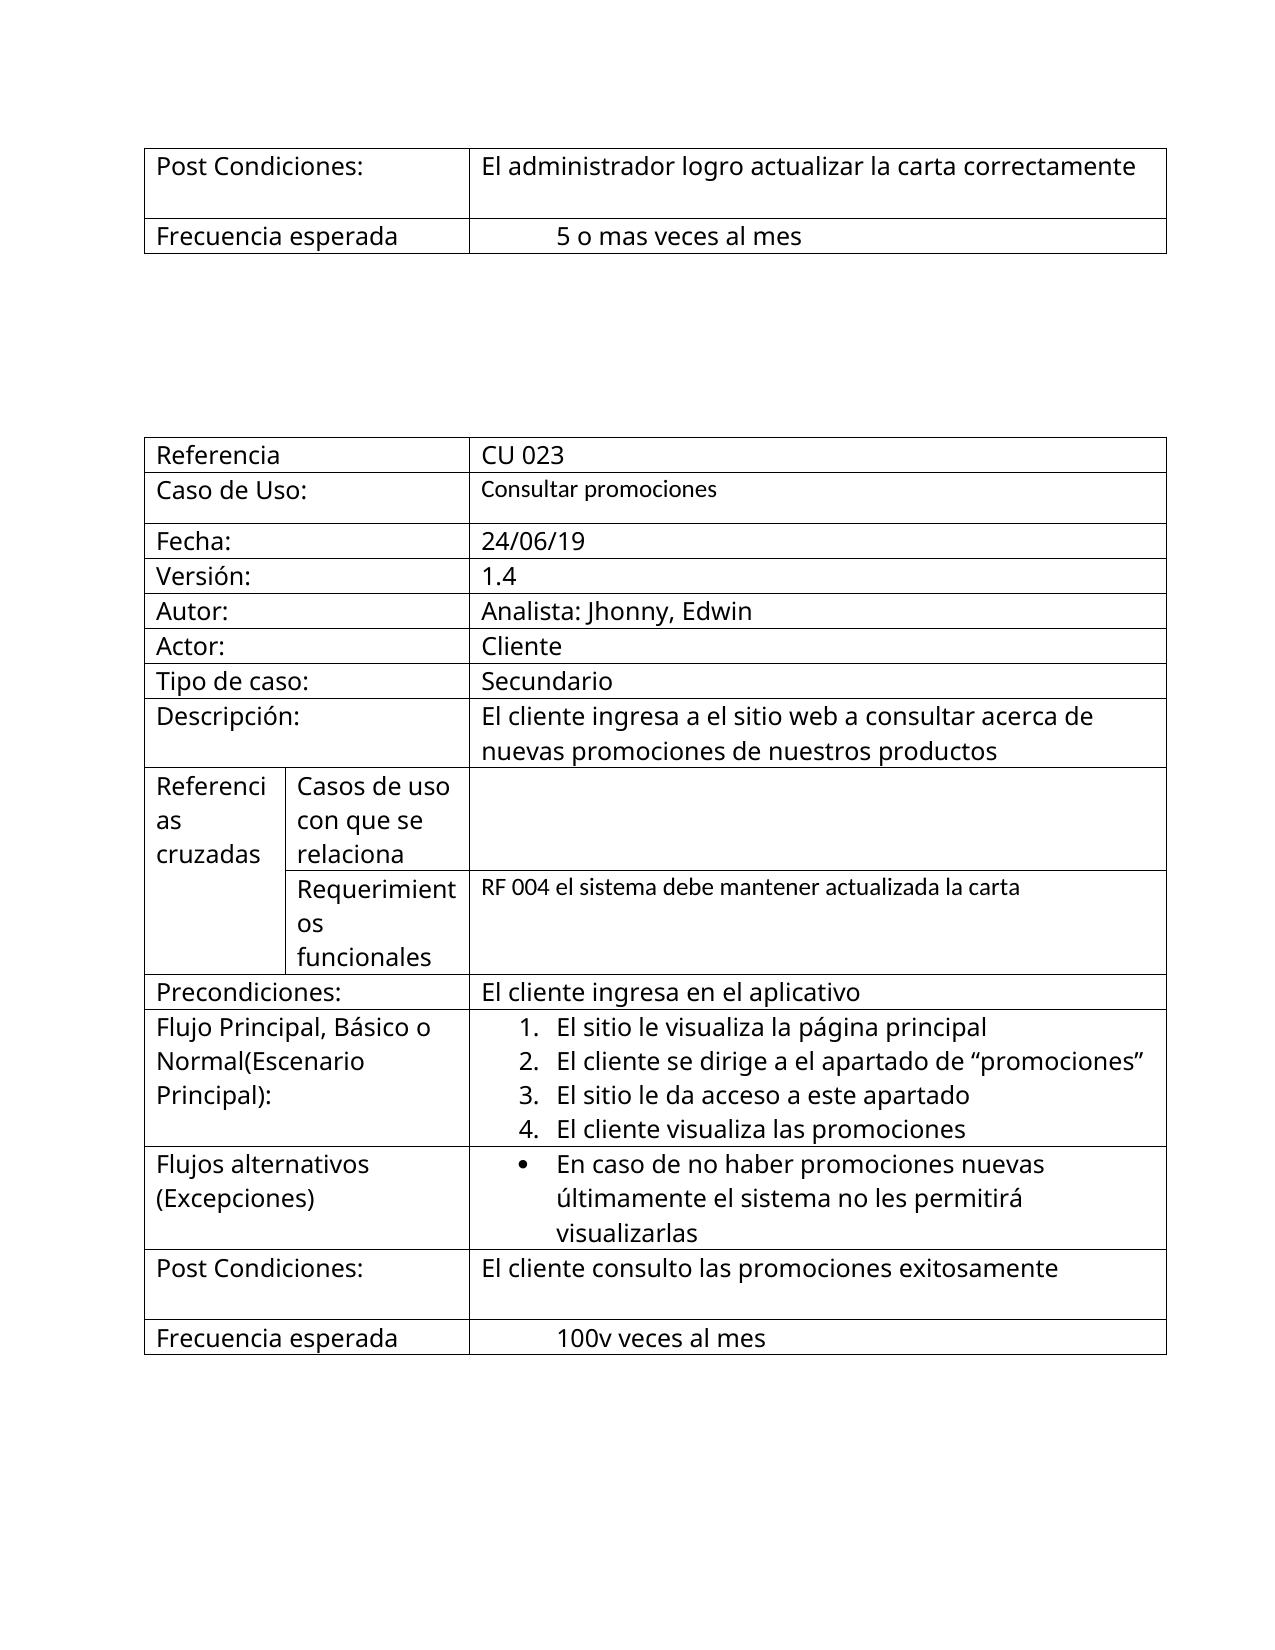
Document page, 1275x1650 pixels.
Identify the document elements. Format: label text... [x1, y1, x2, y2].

table_cell Frecuencia esperada [145, 219, 469, 253]
table_cell [470, 768, 1166, 870]
table_cell Analista: Jhonny, Edwin [470, 594, 1166, 628]
table_cell El administrador logro actualizar la carta correctamente [470, 149, 1166, 218]
table_cell Autor: [145, 594, 469, 628]
table_cell Fecha: [145, 524, 469, 558]
table_cell Actor: [145, 629, 469, 663]
table_cell El cliente ingresa a el sitio web a consultar acerca de nuevas promociones de nuestros productos [470, 699, 1166, 767]
table_cell El sitio le visualiza la página principal El cliente se dirige a el apartado de “promociones” El sitio le da acceso a este apartado El cliente visualiza las promociones [470, 1010, 1166, 1146]
table_cell Requerimientos funcionales [286, 871, 469, 974]
table_cell El cliente ingresa en el aplicativo [470, 975, 1166, 1009]
table_cell Frecuencia esperada [145, 1320, 469, 1354]
table_cell Flujos alternativos (Excepciones) [145, 1147, 469, 1249]
table_cell RF 004 el sistema debe mantener actualizada la carta [470, 871, 1166, 974]
table_cell Referencias cruzadas [145, 768, 285, 974]
table_cell Casos de uso con que se relaciona [286, 768, 469, 870]
table_header Referencia [145, 438, 469, 472]
table_cell El cliente consulto las promociones exitosamente [470, 1250, 1166, 1319]
table_cell 5 o mas veces al mes [470, 219, 1166, 253]
table_cell Flujo Principal, Básico o Normal(Escenario Principal): [145, 1010, 469, 1146]
table_cell 1.4 [470, 559, 1166, 593]
table_cell 100v veces al mes [470, 1320, 1166, 1354]
table_cell Descripción: [145, 699, 469, 767]
table_cell Tipo de caso: [145, 664, 469, 698]
table_cell Secundario [470, 664, 1166, 698]
table_cell Consultar promociones [470, 473, 1166, 522]
table_cell Post Condiciones: [145, 1250, 469, 1319]
table_cell 24/06/19 [470, 524, 1166, 558]
table_cell En caso de no haber promociones nuevas últimamente el sistema no les permitirá visualizarlas [470, 1147, 1166, 1249]
table_cell Cliente [470, 629, 1166, 663]
table_cell Caso de Uso: [145, 473, 469, 522]
table_cell Post Condiciones: [145, 149, 469, 218]
table_cell Precondiciones: [145, 975, 469, 1009]
table_header CU 023 [470, 438, 1166, 472]
table_cell Versión: [145, 559, 469, 593]
